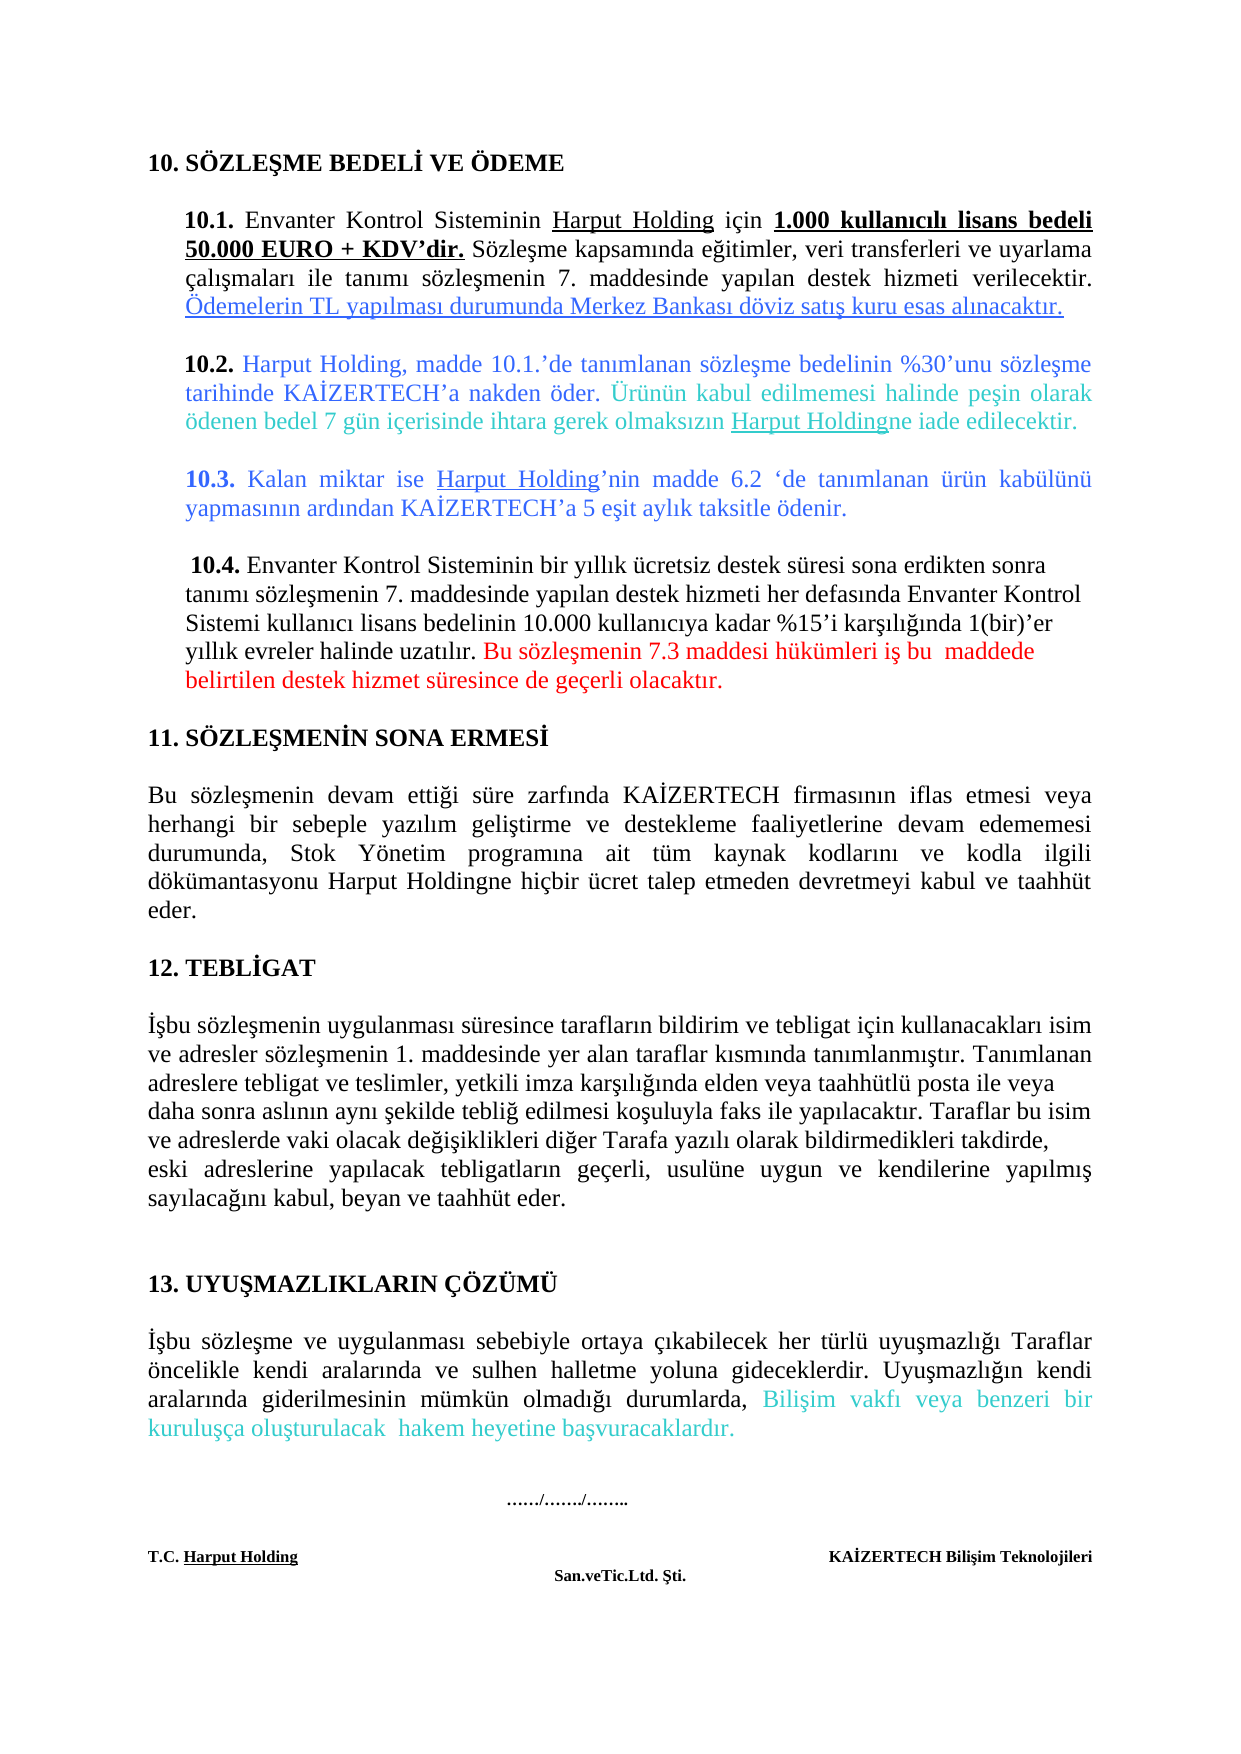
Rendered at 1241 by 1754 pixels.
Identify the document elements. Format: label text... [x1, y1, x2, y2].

text 10.1. Envanter Kontrol Sisteminin Harput Holding için 1.000 kullanıcılı lisans bedeli 50.000 EURO + KDV’dir. Sözleşme kapsamında eğitimler, veri transferleri ve uyarlama çalışmaları ile tanımı sözleşmenin 7. maddesinde yapılan destek hizmeti verilecektir. Ödemelerin TL yapılması durumunda Merkez Bankası döviz satış kuru esas alınacaktır. [184, 205, 1093, 320]
text 10. SÖZLEŞME BEDELİ VE ÖDEME [148, 148, 1093, 176]
text 13. UYUŞMAZLIKLARIN ÇÖZÜMÜ [148, 1269, 1093, 1298]
text Bu sözleşmenin devam ettiği süre zarfında KAİZERTECH firmasının iflas etmesi veya herhangi bir sebeple yazılım geliştirme ve destekleme faaliyetlerine devam edememesi durumunda, Stok Yönetim programına ait tüm kaynak kodlarını ve kodla ilgili dökümantasyonu Harput Holdingne hiçbir ücret talep etmeden devretmeyi kabul ve taahhüt eder. [148, 780, 1093, 924]
text T.C. Harput Holding KAİZERTECH Bilişim Teknolojileri San.veTic.Ltd. Şti. [148, 1547, 1093, 1585]
text 12. TEBLİGAT [148, 953, 1093, 981]
text İşbu sözleşmenin uygulanması süresince tarafların bildirim ve tebligat için kullanacakları isim ve adresler sözleşmenin 1. maddesinde yer alan taraflar kısmında tanımlanmıştır. Tanımlanan adreslere tebligat ve teslimler, yetkili imza karşılığında elden veya taahhütlü posta ile veya [148, 1010, 1093, 1096]
text eski adreslerine yapılacak tebligatların geçerli, usulüne uygun ve kendilerine yapılmış sayılacağını kabul, beyan ve taahhüt eder. [148, 1154, 1093, 1211]
text İşbu sözleşme ve uygulanması sebebiyle ortaya çıkabilecek her türlü uyuşmazlığı Taraflar öncelikle kendi aralarında ve sulhen halletme yoluna gideceklerdir. Uyuşmazlığın kendi aralarında giderilmesinin mümkün olmadığı durumlarda, Bilişim vakfı veya benzeri bir kuruluşça oluşturulacak hakem heyetine başvuracaklardır. [148, 1326, 1093, 1441]
text ……/……./…….. [148, 1489, 1093, 1508]
text 10.3. Kalan miktar ise Harput Holding’nin madde 6.2 ‘de tanımlanan ürün kabülünü yapmasının ardından KAİZERTECH’a 5 eşit aylık taksitle ödenir. [185, 464, 1093, 521]
text 11. SÖZLEŞMENİN SONA ERMESİ [148, 723, 1093, 751]
text 10.2. Harput Holding, madde 10.1.’de tanımlanan sözleşme bedelinin %30’unu sözleşme tarihinde KAİZERTECH’a nakden öder. Ürünün kabul edilmemesi halinde peşin olarak ödenen bedel 7 gün içerisinde ihtara gerek olmaksızın Harput Holdingne iade edilecektir. [184, 349, 1093, 435]
text daha sonra aslının aynı şekilde tebliğ edilmesi koşuluyla faks ile yapılacaktır. Taraflar bu isim ve adreslerde vaki olacak değişiklikleri diğer Tarafa yazılı olarak bildirmedikleri takdirde, [148, 1096, 1093, 1154]
text 10.4. Envanter Kontrol Sisteminin bir yıllık ücretsiz destek süresi sona erdikten sonra tanımı sözleşmenin 7. maddesinde yapılan destek hizmeti her defasında Envanter Kontrol Sistemi kullanıcı lisans bedelinin 10.000 kullanıcıya kadar %15’i karşılığında 1(bir)’er yıllık evreler halinde uzatılır. Bu sözleşmenin 7.3 maddesi hükümleri iş bu maddede belirtilen destek hizmet süresince de geçerli olacaktır. [184, 550, 1093, 694]
